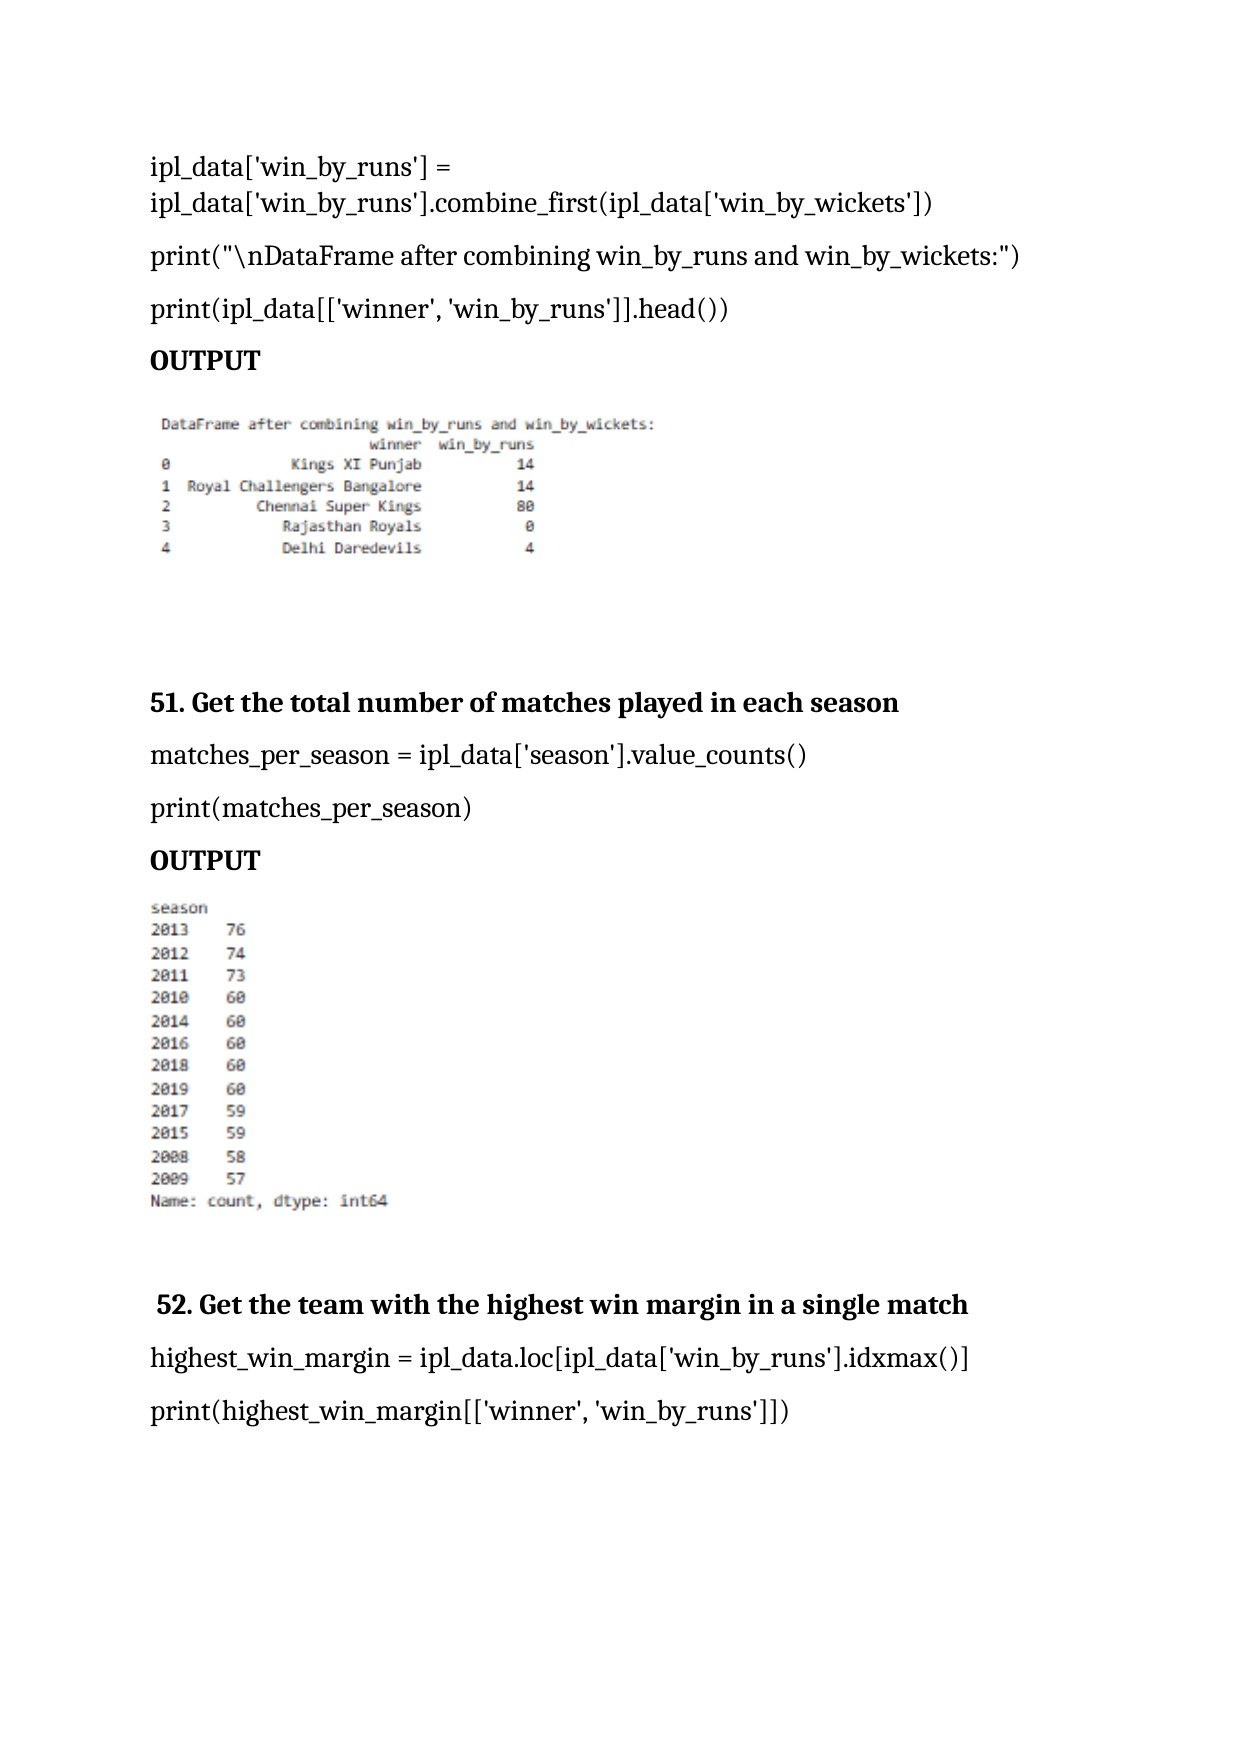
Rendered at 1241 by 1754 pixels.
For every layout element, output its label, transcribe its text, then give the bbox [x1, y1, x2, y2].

picture [150, 897, 480, 1217]
text 52. Get the team with the highest win margin in a single match [150, 1288, 1090, 1322]
text ipl_data['win_by_runs'] = ipl_data['win_by_runs'].combine_first(ipl_data['win_by_wickets']) [150, 150, 1090, 220]
picture [150, 397, 668, 561]
text 51. Get the total number of matches played in each season [150, 686, 1090, 719]
text highest_win_margin = ipl_data.loc[ipl_data['win_by_runs'].idxmax()] [150, 1341, 1090, 1374]
text OUTPUT [150, 844, 1090, 878]
text print("\nDataFrame after combining win_by_runs and win_by_wickets:") [150, 239, 1090, 272]
text matches_per_season = ipl_data['season'].value_counts() [150, 738, 1090, 772]
text OUTPUT [150, 344, 1090, 378]
text print(highest_win_margin[['winner', 'win_by_runs']]) [150, 1394, 1090, 1427]
text print(matches_per_season) [150, 791, 1090, 825]
text print(ipl_data[['winner', 'win_by_runs']].head()) [150, 292, 1090, 325]
